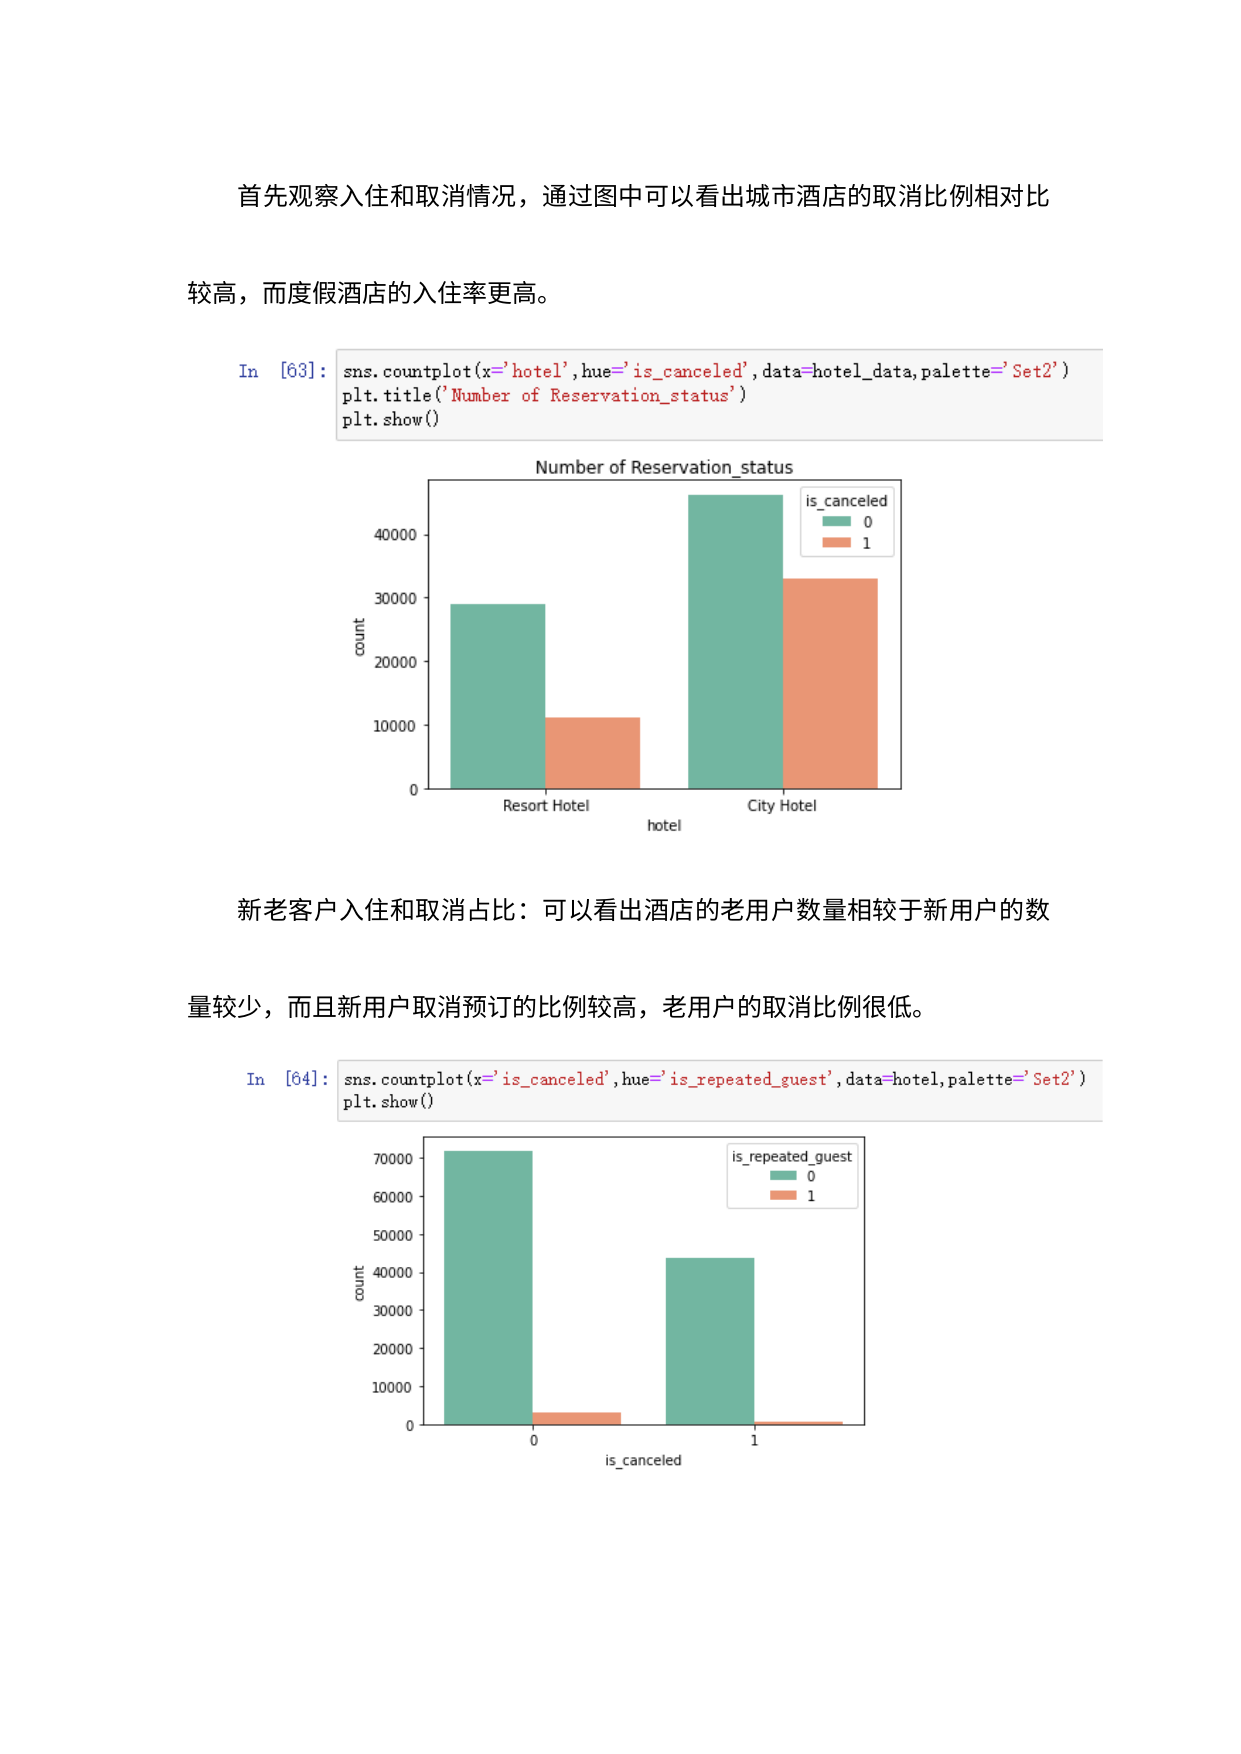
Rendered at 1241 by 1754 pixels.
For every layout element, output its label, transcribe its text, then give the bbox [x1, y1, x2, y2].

text 新老客户入住和取消占比：可以看出酒店的老用户数量相较于新用户的数量较少，而且新用户取消预订的比例较高，老用户的取消比例很低。 [187, 876, 1053, 1038]
picture [237, 1056, 1103, 1476]
text 首先观察入住和取消情况，通过图中可以看出城市酒店的取消比例相对比较高，而度假酒店的入住率更高。 [187, 162, 1053, 324]
picture [237, 342, 1103, 841]
